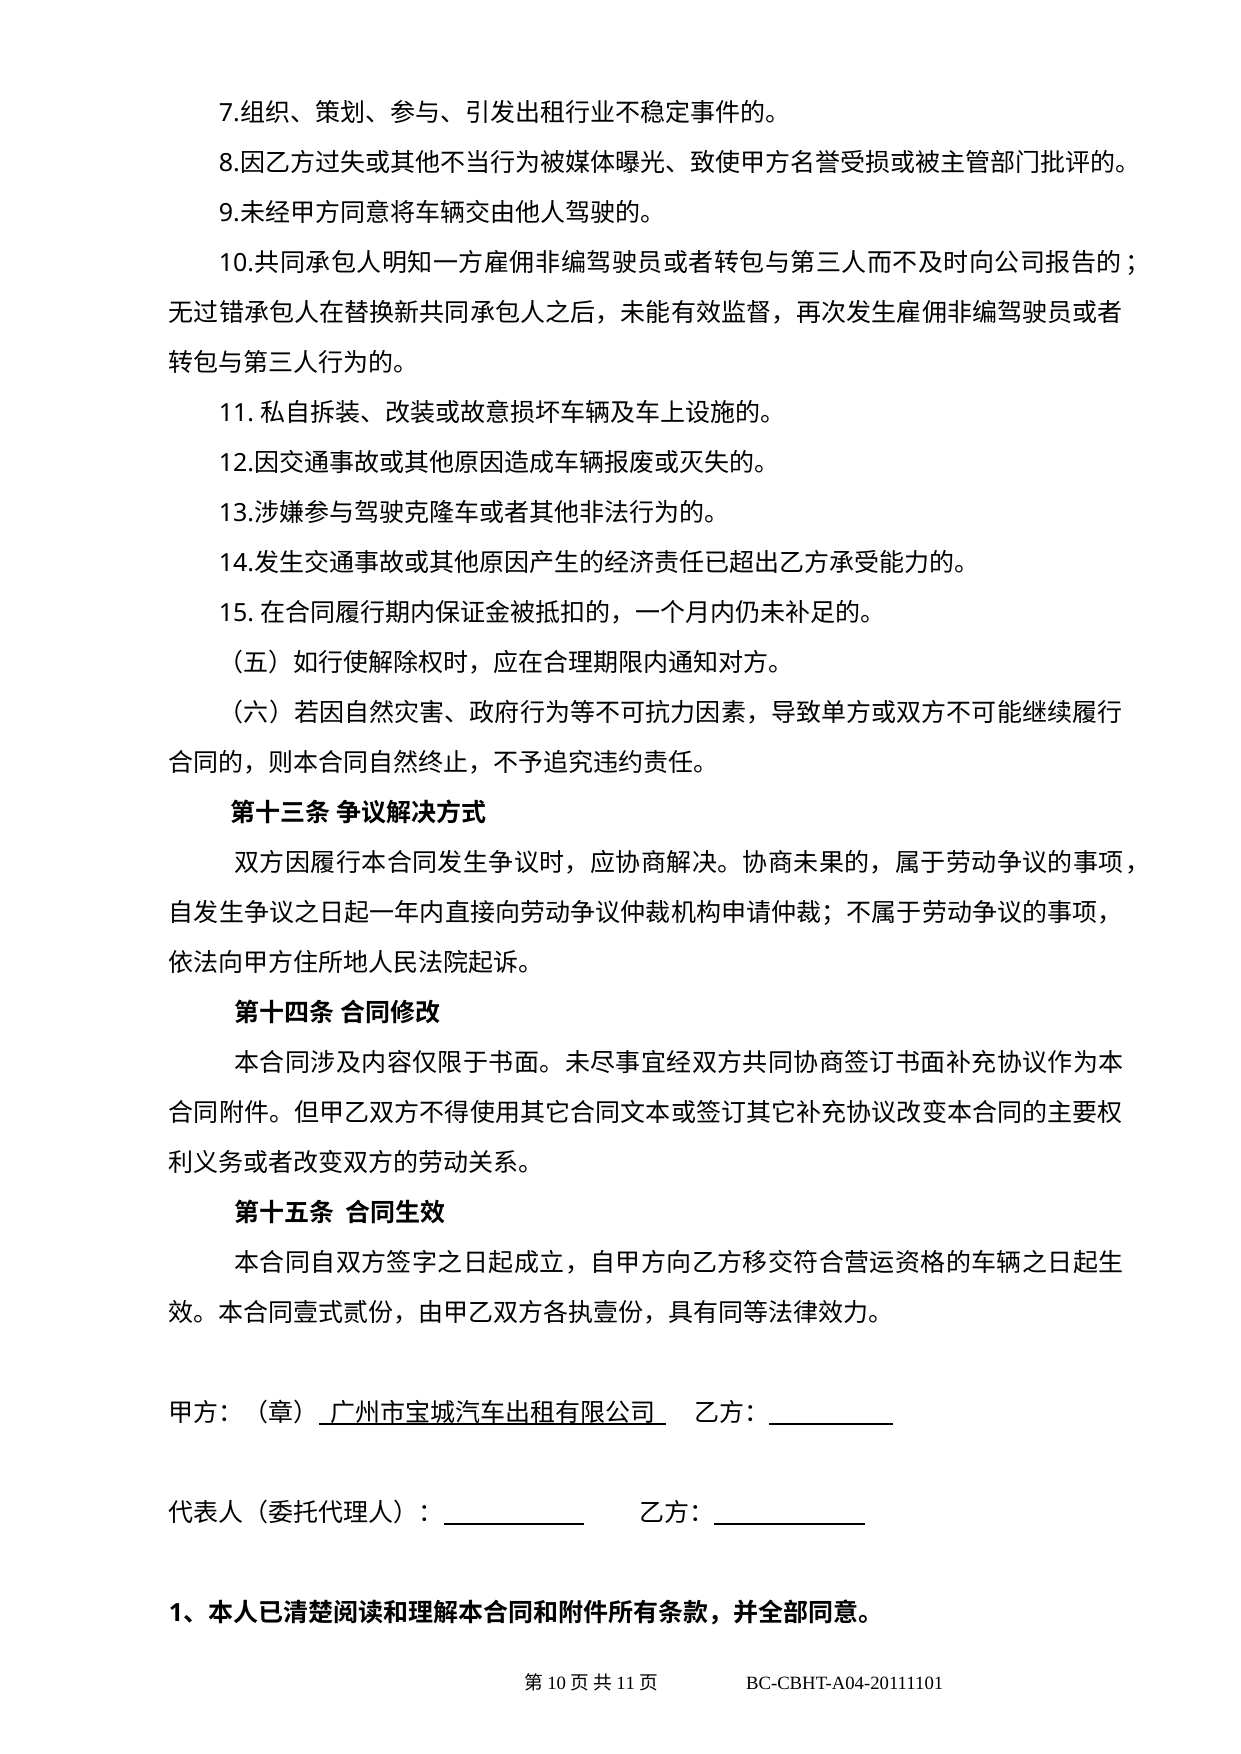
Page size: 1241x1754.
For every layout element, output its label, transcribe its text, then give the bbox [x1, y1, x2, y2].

text 13.涉嫌参与驾驶克隆车或者其他非法行为的。 [169, 481, 1125, 531]
text 本合同涉及内容仅限于书面。未尽事宜经双方共同协商签订书面补充协议作为本合同附件。但甲乙双方不得使用其它合同文本或签订其它补充协议改变本合同的主要权利义务或者改变双方的劳动关系。 [169, 1031, 1125, 1181]
text 15. 在合同履行期内保证金被抵扣的，一个月内仍未补足的。 [169, 581, 1125, 631]
text 10.共同承包人明知一方雇佣非编驾驶员或者转包与第三人而不及时向公司报告的；无过错承包人在替换新共同承包人之后，未能有效监督，再次发生雇佣非编驾驶员或者转包与第三人行为的。 [169, 231, 1125, 381]
text 1、本人已清楚阅读和理解本合同和附件所有条款，并全部同意。 [169, 1581, 1125, 1631]
text 甲方：（章） 广州市宝城汽车出租有限公司 乙方： [169, 1381, 1125, 1431]
text 双方因履行本合同发生争议时，应协商解决。协商未果的，属于劳动争议的事项，自发生争议之日起一年内直接向劳动争议仲裁机构申请仲裁；不属于劳动争议的事项，依法向甲方住所地人民法院起诉。 [169, 831, 1125, 981]
text 8.因乙方过失或其他不当行为被媒体曝光、致使甲方名誉受损或被主管部门批评的。 [169, 131, 1125, 181]
text 9.未经甲方同意将车辆交由他人驾驶的。 [169, 181, 1125, 231]
text （六）若因自然灾害、政府行为等不可抗力因素，导致单方或双方不可能继续履行合同的，则本合同自然终止，不予追究违约责任。 [169, 681, 1125, 781]
text 11. 私自拆装、改装或故意损坏车辆及车上设施的。 [169, 381, 1125, 431]
text 14.发生交通事故或其他原因产生的经济责任已超出乙方承受能力的。 [169, 531, 1125, 581]
text 12.因交通事故或其他原因造成车辆报废或灭失的。 [169, 431, 1125, 481]
text 7.组织、策划、参与、引发出租行业不稳定事件的。 [169, 81, 1125, 131]
text （五）如行使解除权时，应在合理期限内通知对方。 [169, 631, 1125, 681]
text 第十三条 争议解决方式 [169, 781, 1125, 831]
text 第十五条 合同生效 [169, 1181, 1125, 1231]
text 第十四条 合同修改 [169, 981, 1125, 1031]
text 代表人（委托代理人）： 乙方： [169, 1481, 1125, 1531]
text 本合同自双方签字之日起成立，自甲方向乙方移交符合营运资格的车辆之日起生效。本合同壹式贰份，由甲乙双方各执壹份，具有同等法律效力。 [169, 1231, 1125, 1331]
